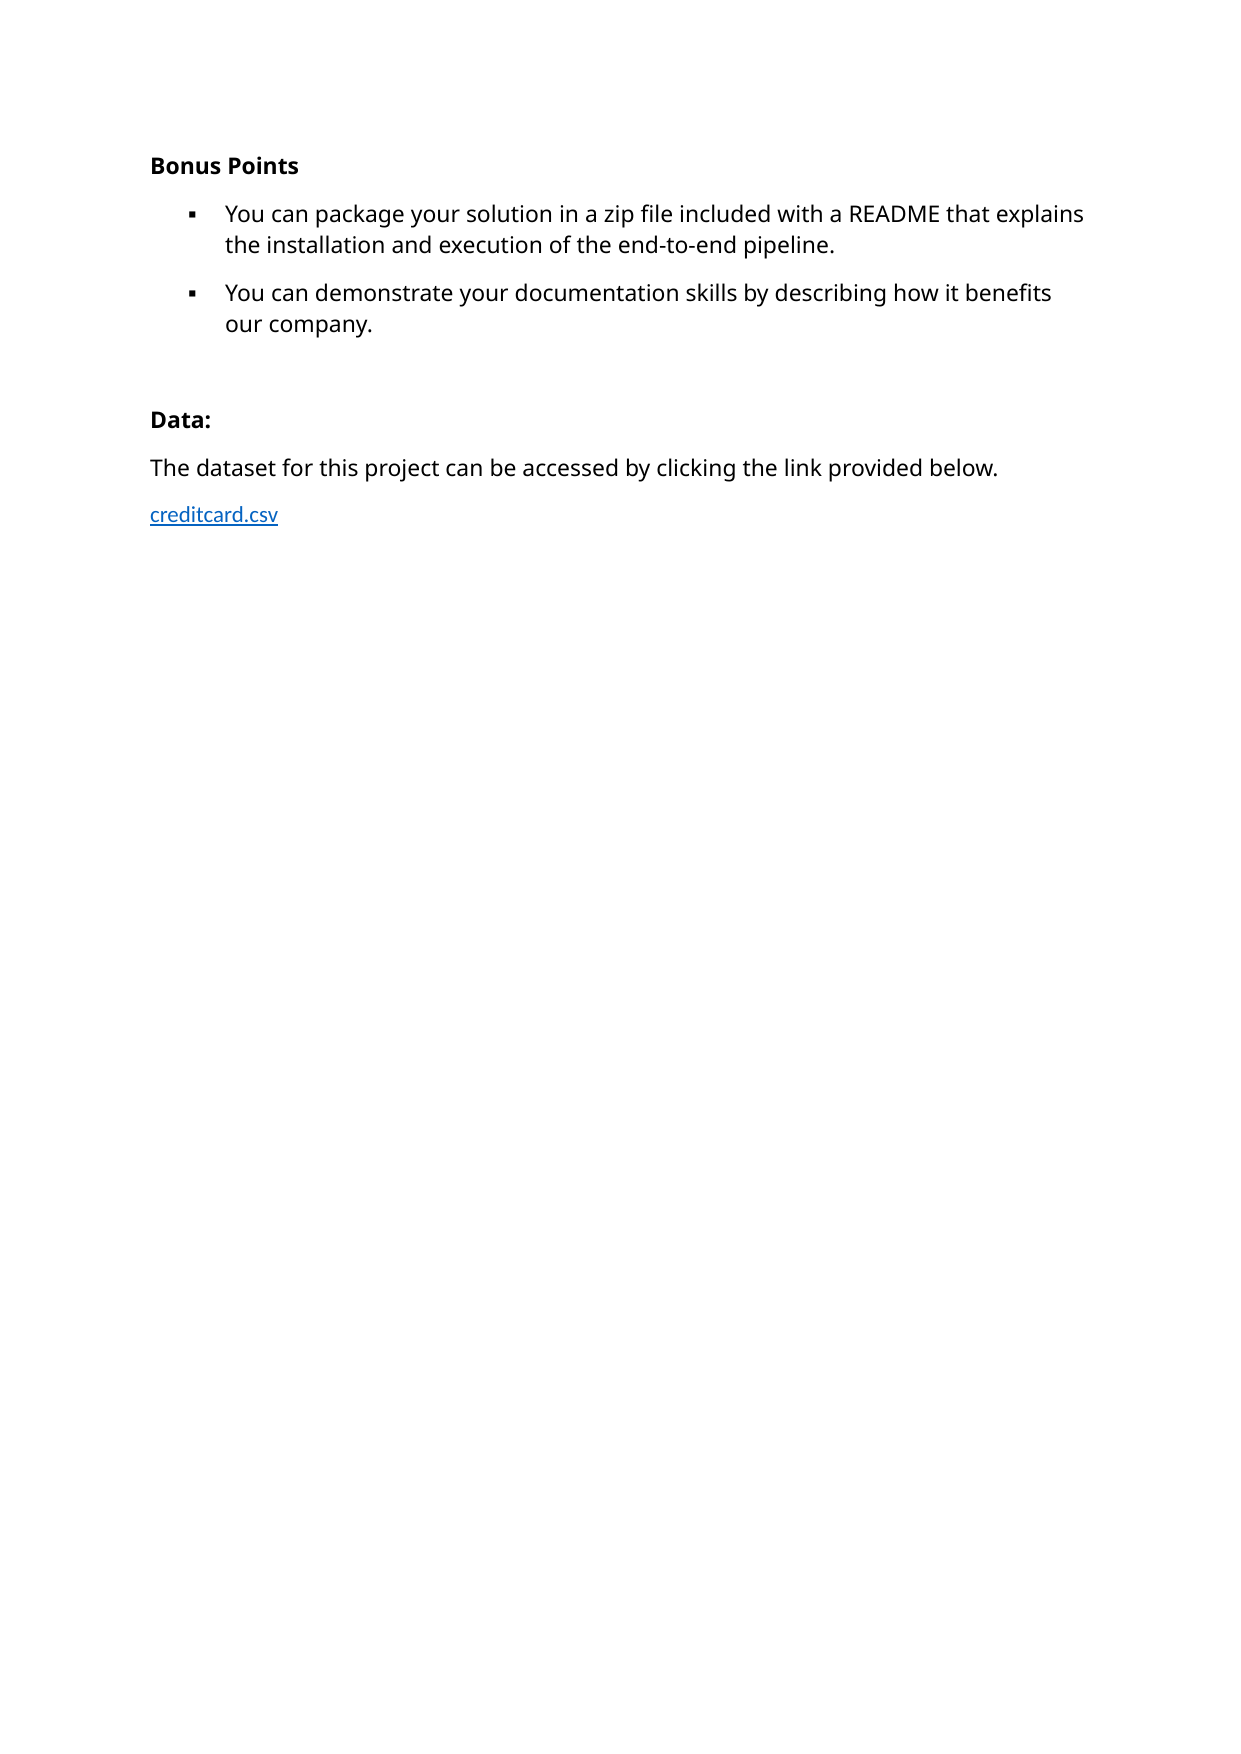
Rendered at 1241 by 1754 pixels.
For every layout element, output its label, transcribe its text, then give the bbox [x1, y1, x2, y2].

text Data: [150, 404, 1090, 435]
text The dataset for this project can be accessed by clicking the link provided below. [150, 452, 1090, 483]
text Bonus Points [150, 150, 1090, 181]
text creditcard.csv [150, 500, 1090, 528]
list You can package your solution in a zip file included with a README that explains the installation and execution of the end-to-end pipeline. [187, 198, 1090, 260]
list You can demonstrate your documentation skills by describing how it benefits our company. [187, 277, 1090, 339]
